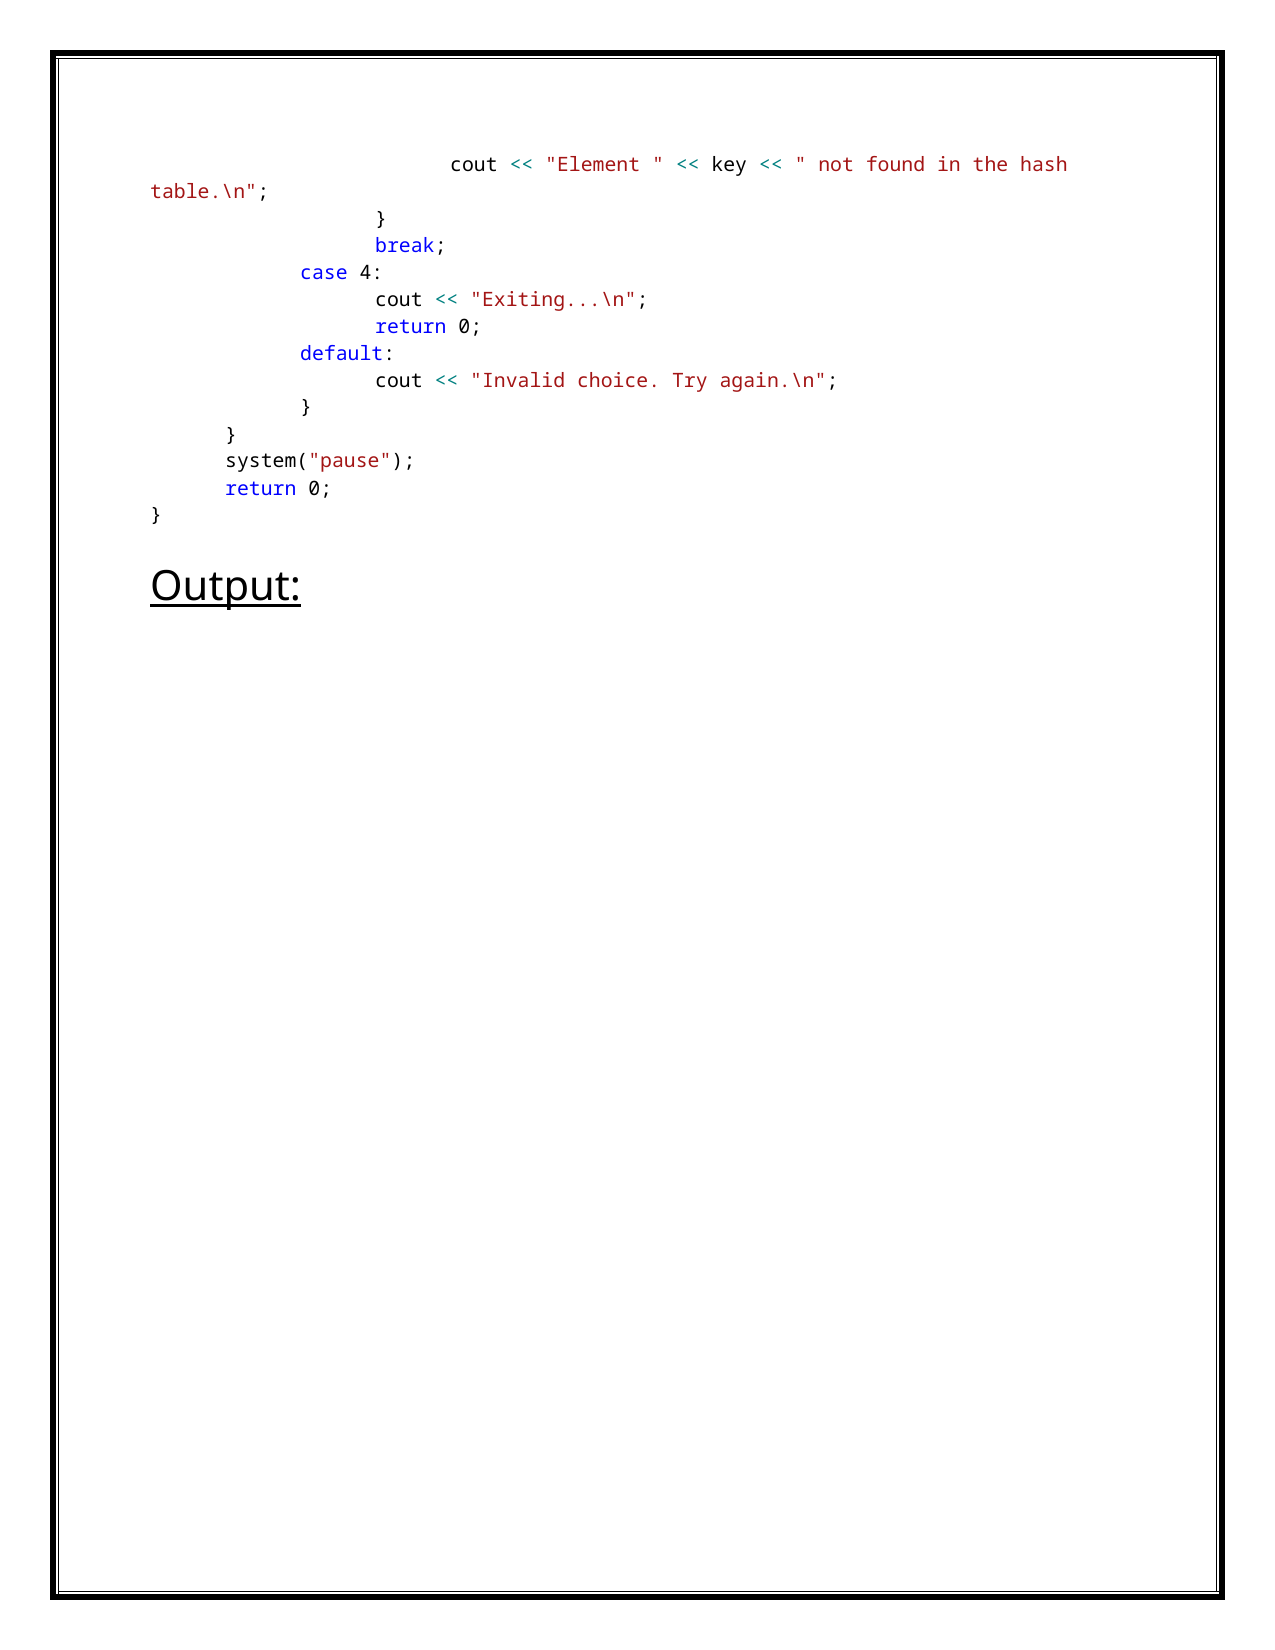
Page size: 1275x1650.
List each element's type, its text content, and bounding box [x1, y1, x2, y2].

text system("pause"); [150, 447, 1125, 474]
text } [150, 393, 1125, 420]
text return 0; [150, 474, 1125, 501]
text cout << "Exiting...\n"; [150, 285, 1125, 312]
text Output: [150, 556, 1125, 612]
text } [150, 420, 1125, 447]
text } [150, 501, 1125, 528]
text } [150, 204, 1125, 231]
text return 0; [150, 312, 1125, 339]
text break; [150, 231, 1125, 258]
text case 4: [150, 258, 1125, 285]
text default: [150, 339, 1125, 366]
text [150, 150, 1125, 204]
text cout << "Invalid choice. Try again.\n"; [150, 366, 1125, 393]
